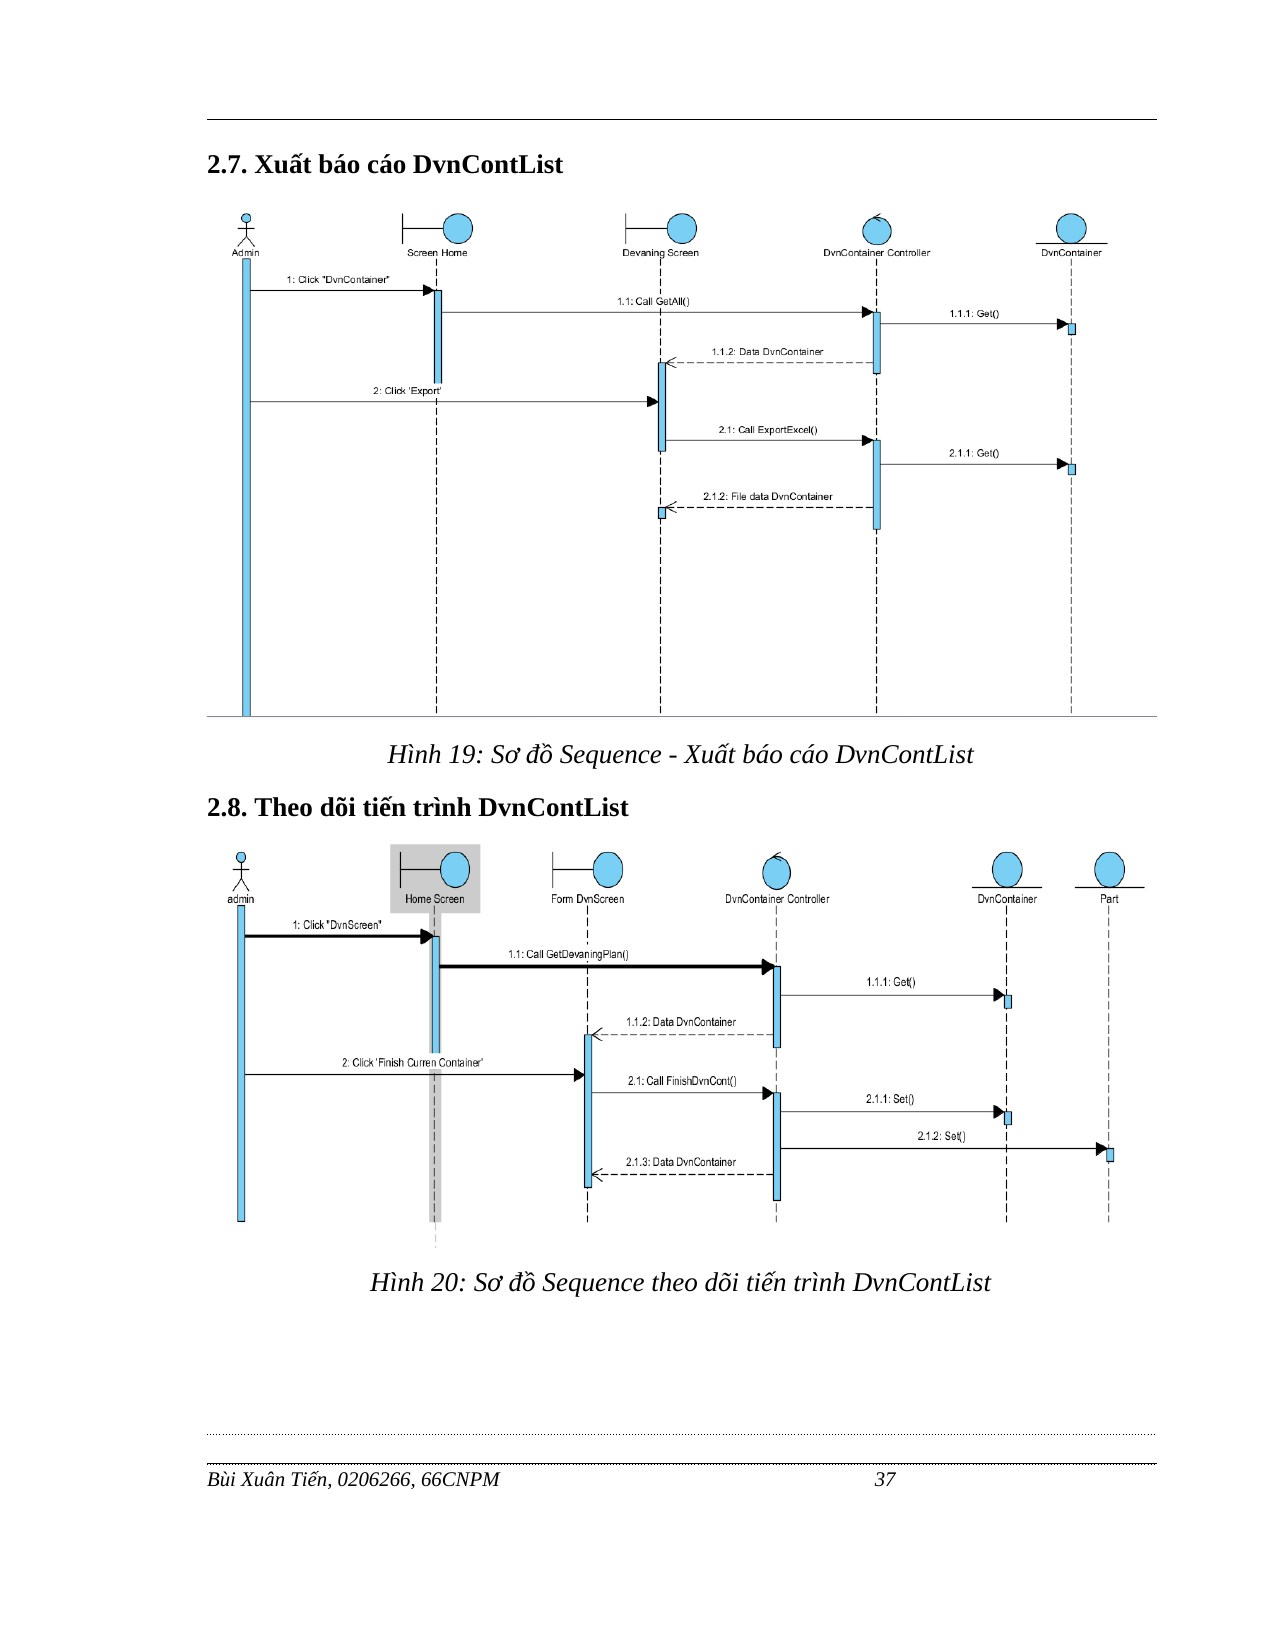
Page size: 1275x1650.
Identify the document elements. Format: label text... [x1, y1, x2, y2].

text 2.8. Theo dõi tiến trình DvnContList [207, 791, 1157, 822]
text Hình 19: Sơ đồ Sequence - Xuất báo cáo DvnContList [207, 739, 1157, 770]
text Hình 20: Sơ đồ Sequence theo dõi tiến trình DvnContList [207, 1266, 1157, 1297]
picture [206, 840, 1157, 1248]
picture [206, 198, 1157, 720]
text 2.7. Xuất báo cáo DvnContList [207, 148, 1157, 179]
